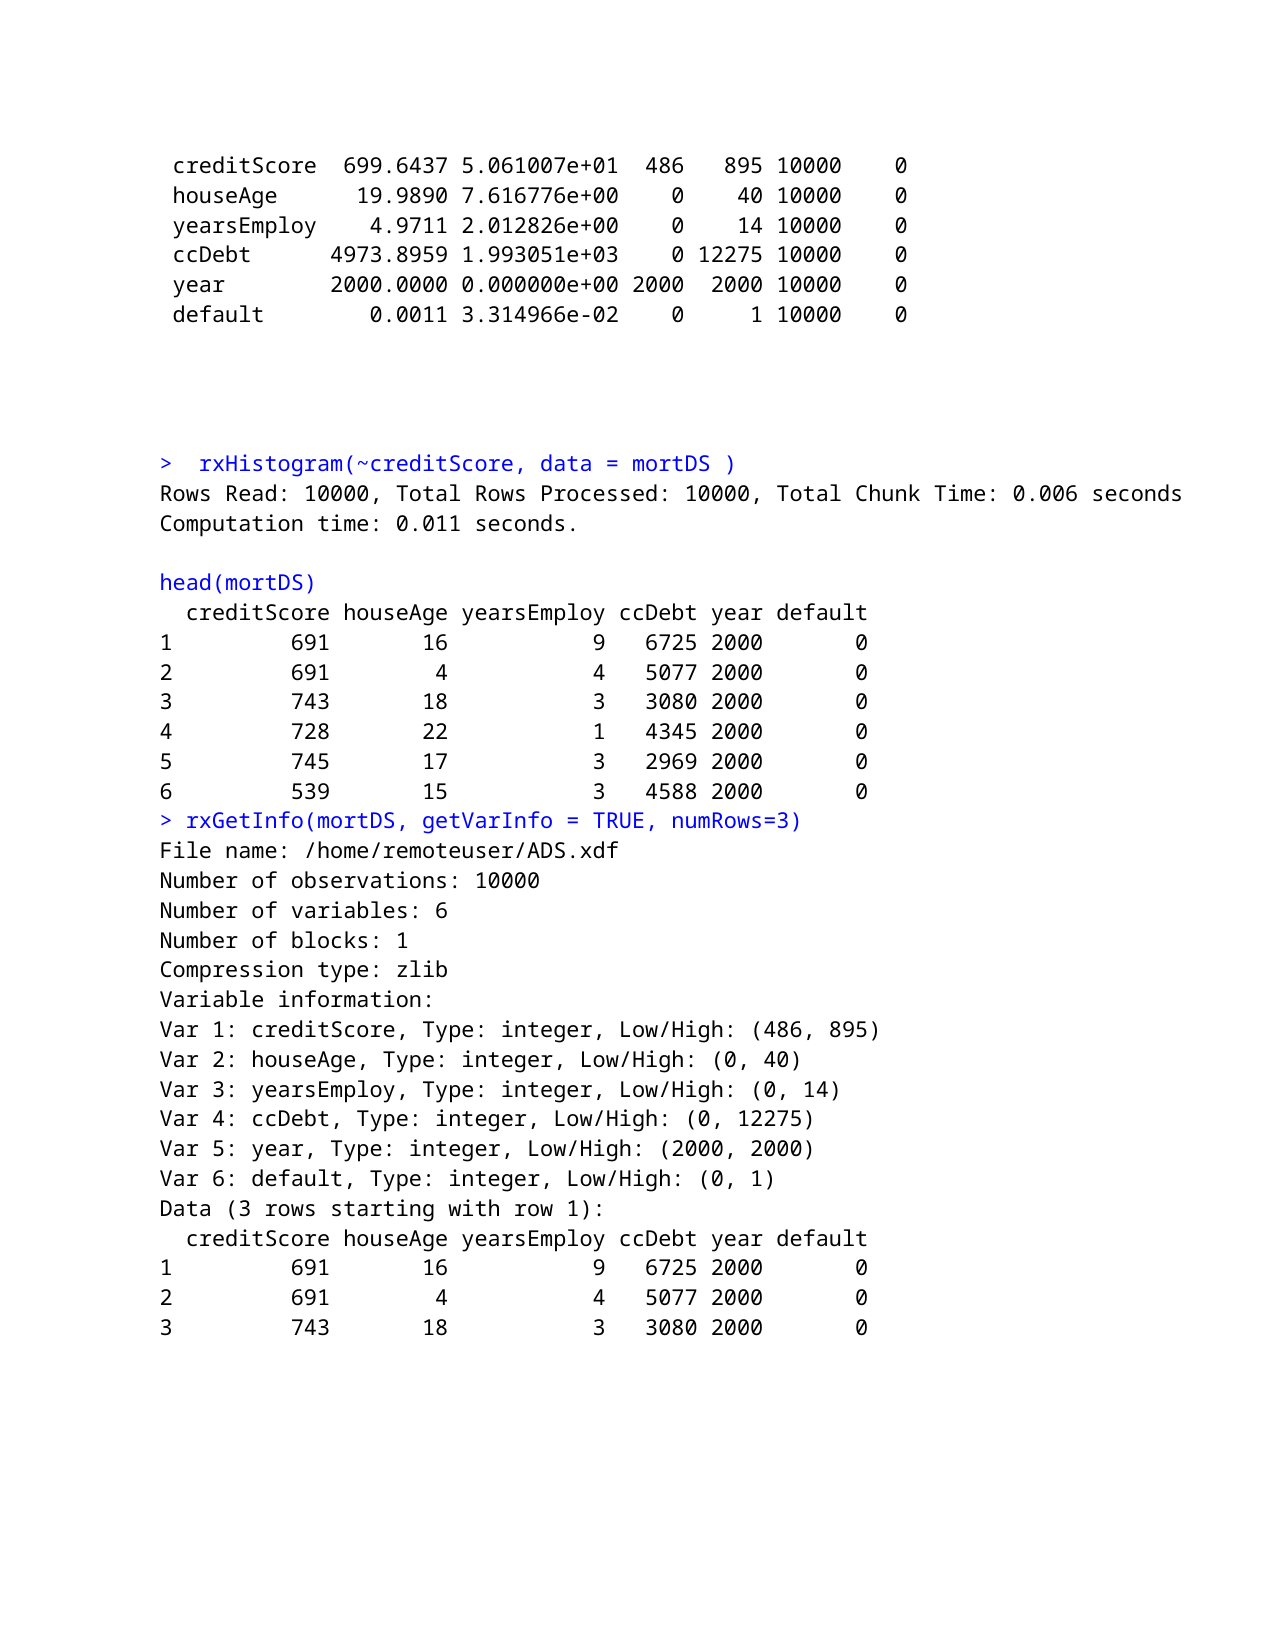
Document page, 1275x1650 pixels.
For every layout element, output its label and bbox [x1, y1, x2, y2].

table_cell [150, 150, 1275, 1384]
